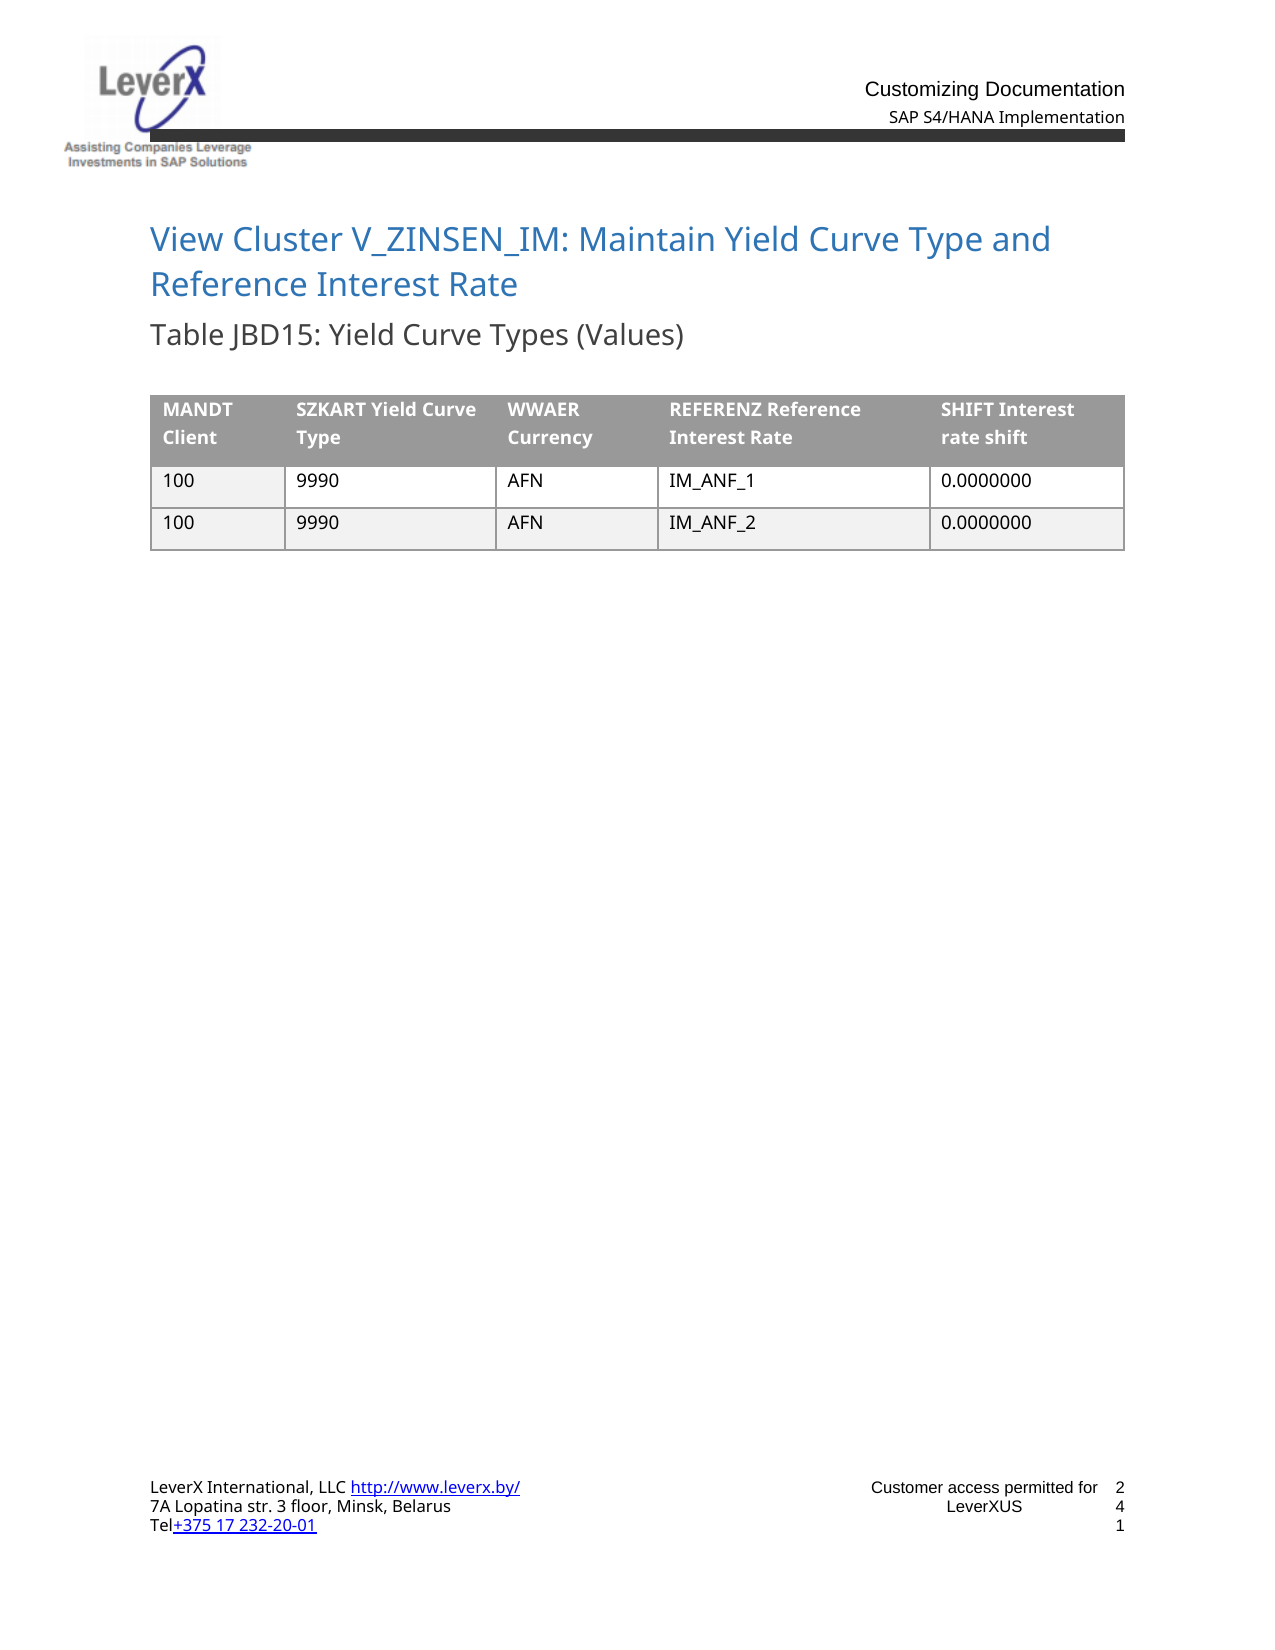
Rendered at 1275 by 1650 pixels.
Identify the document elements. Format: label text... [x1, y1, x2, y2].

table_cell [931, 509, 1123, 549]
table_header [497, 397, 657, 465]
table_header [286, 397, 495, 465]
picture [59, 33, 254, 172]
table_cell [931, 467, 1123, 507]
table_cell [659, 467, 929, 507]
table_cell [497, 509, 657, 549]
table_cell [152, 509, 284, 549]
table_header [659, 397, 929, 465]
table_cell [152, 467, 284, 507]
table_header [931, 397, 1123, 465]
subtitle Table JBD15: Yield Curve Types (Values) [150, 314, 1125, 354]
subtitle View Cluster V_ZINSEN_IM: Maintain Yield Curve Type and Reference Interest Rate [150, 215, 1125, 306]
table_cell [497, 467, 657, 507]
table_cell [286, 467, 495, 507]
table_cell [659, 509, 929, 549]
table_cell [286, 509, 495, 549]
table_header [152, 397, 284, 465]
